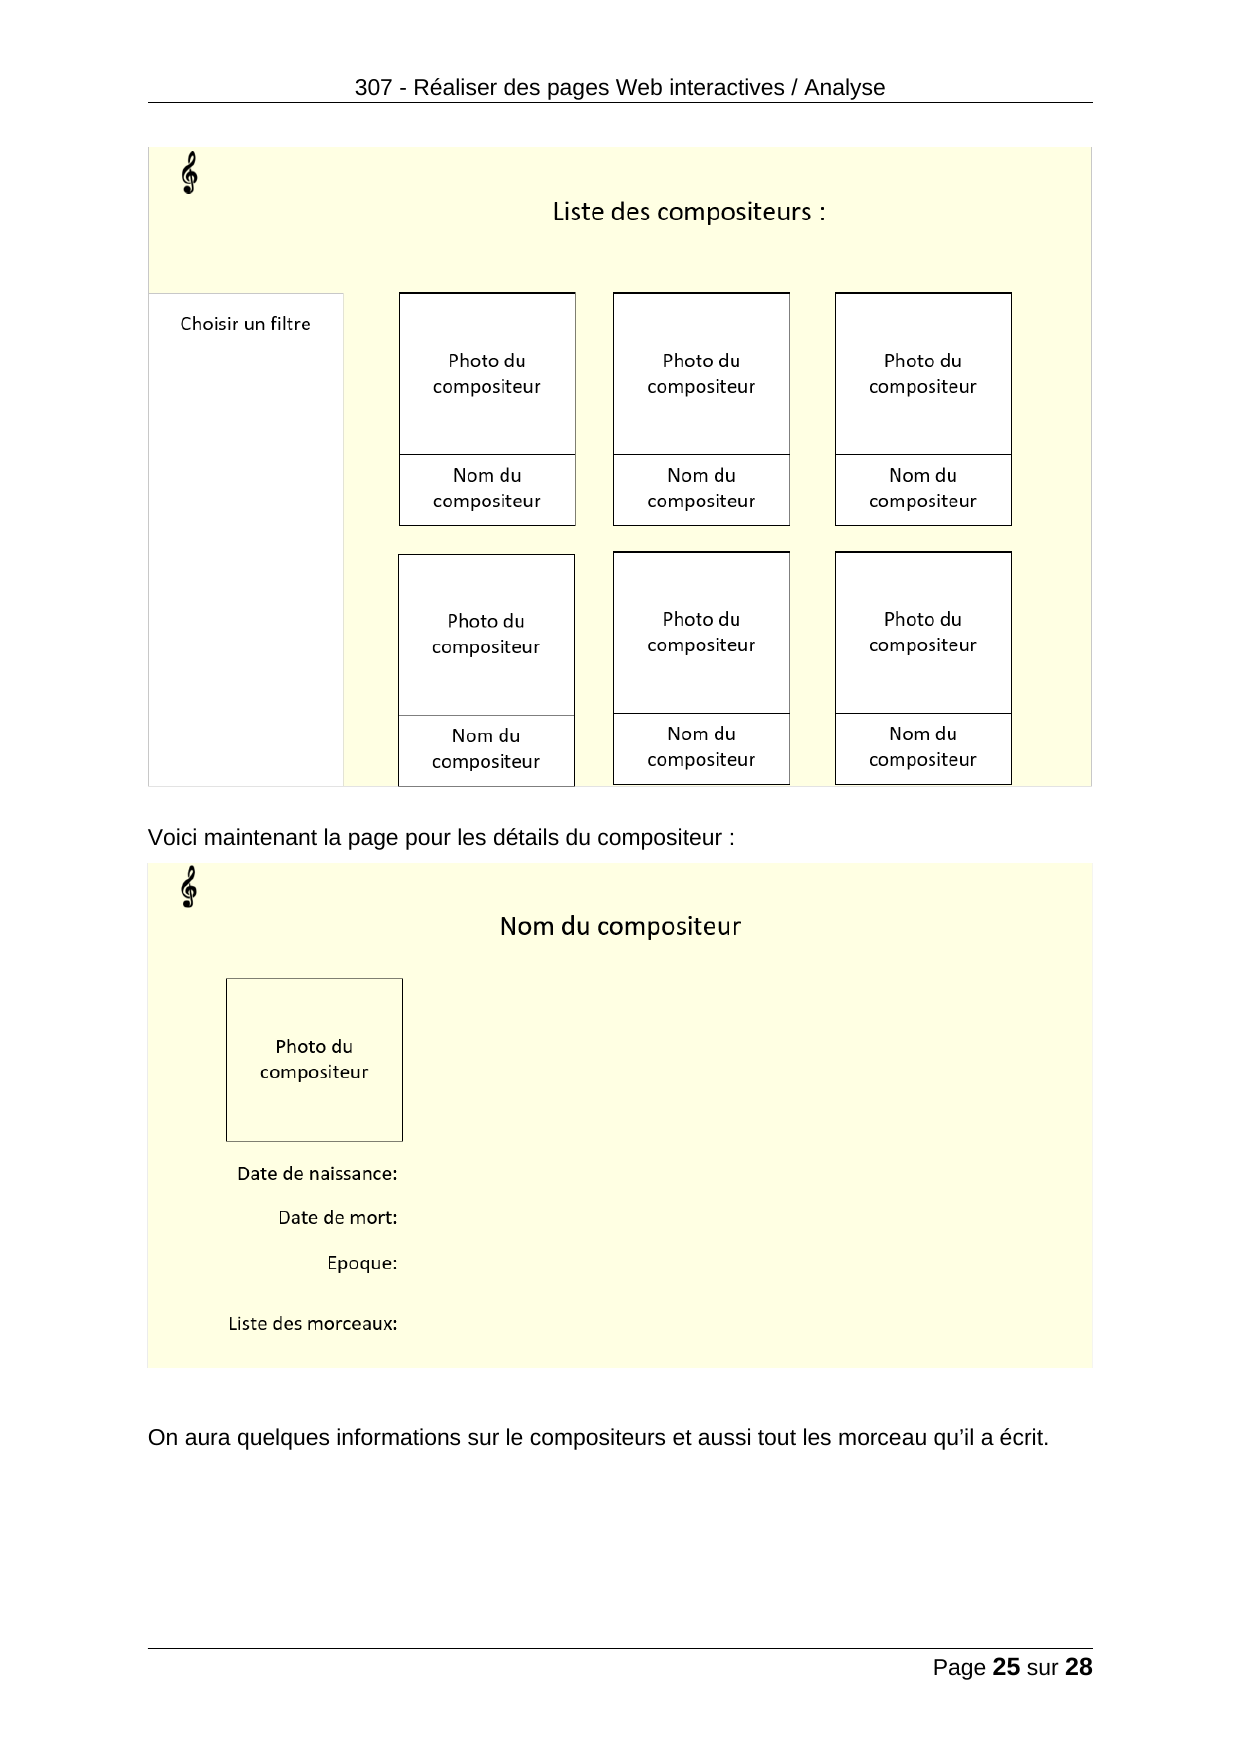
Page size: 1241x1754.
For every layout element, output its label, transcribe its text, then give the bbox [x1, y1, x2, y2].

text On aura quelques informations sur le compositeurs et aussi tout les morceau qu’il a écrit. [148, 1368, 1093, 1450]
picture [147, 863, 1093, 1368]
picture [147, 147, 1093, 787]
text Voici maintenant la page pour les détails du compositeur : [148, 787, 1093, 851]
